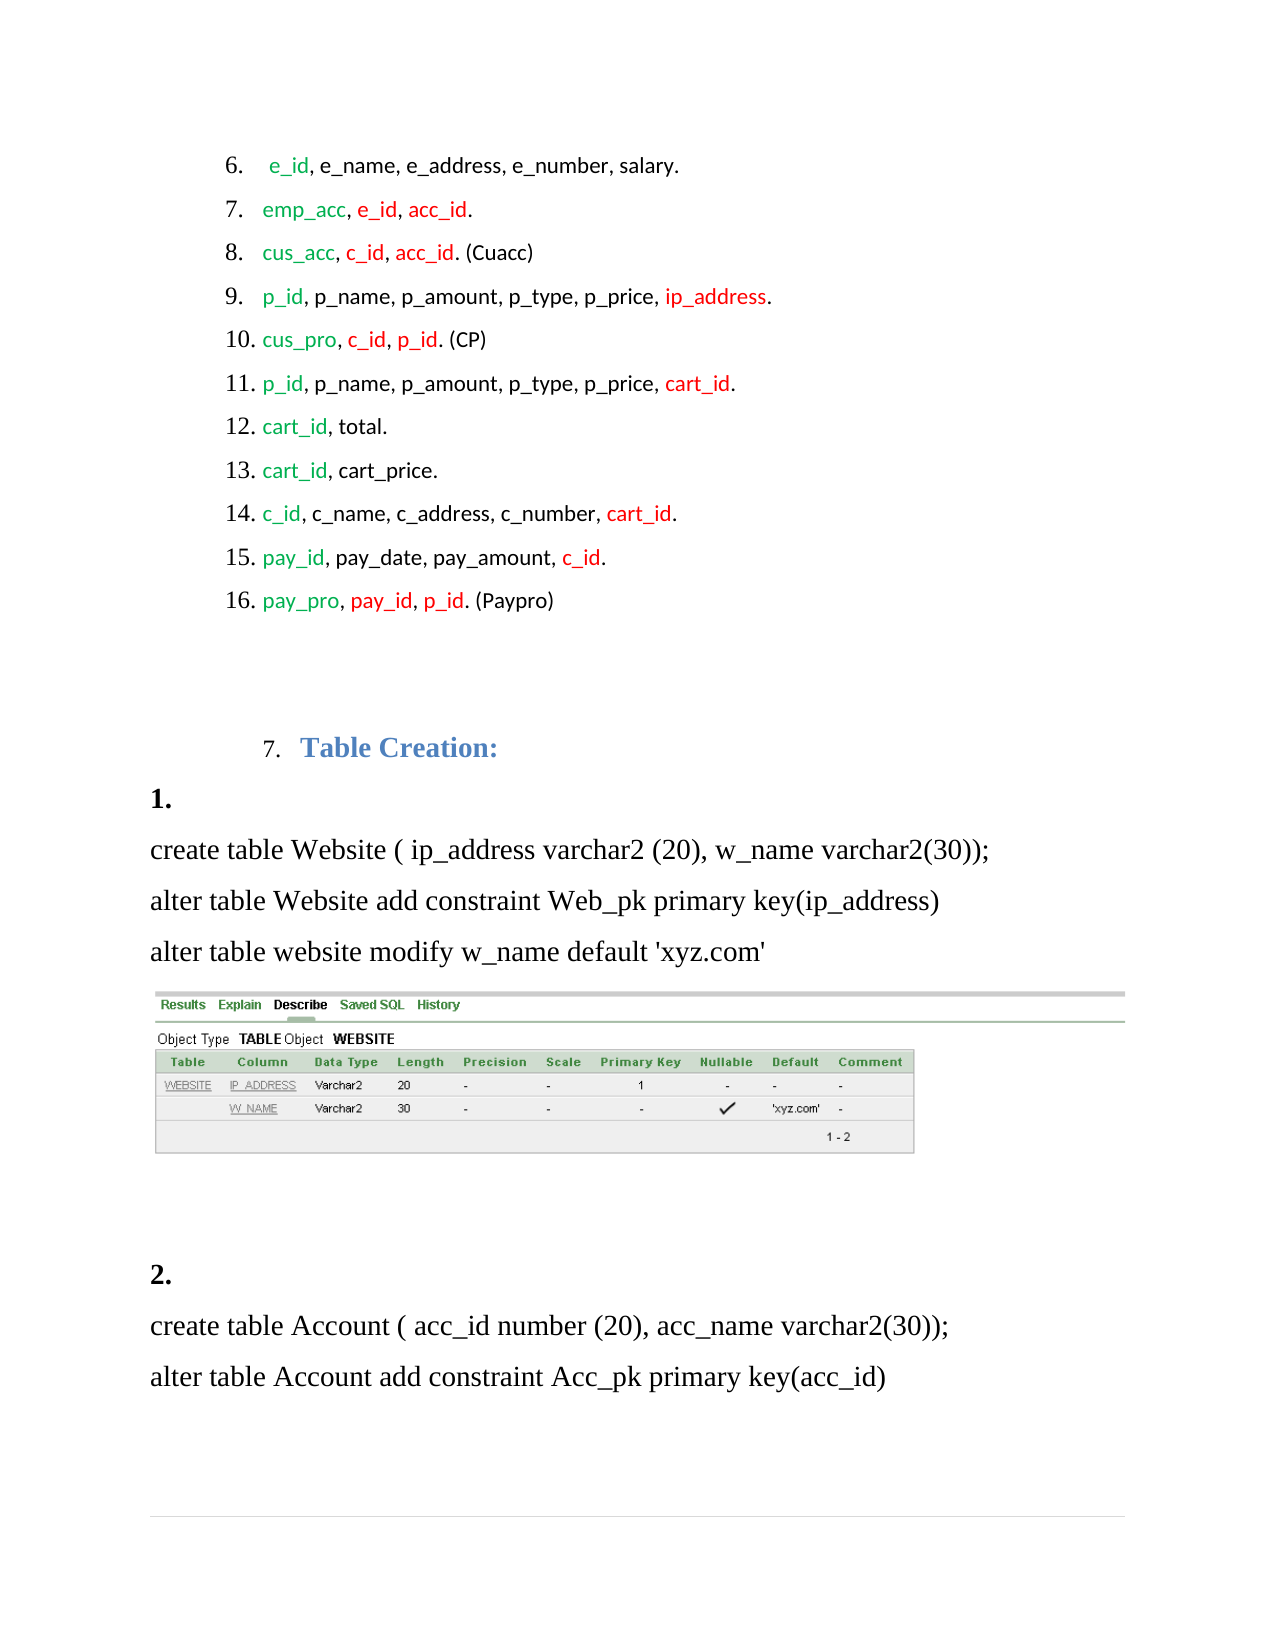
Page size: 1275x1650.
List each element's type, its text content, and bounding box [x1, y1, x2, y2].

list p_id, p_name, p_amount, p_type, p_price, cart_id. [225, 368, 1125, 397]
text 1. [150, 781, 1125, 814]
list pay_id, pay_date, pay_amount, c_id. [225, 542, 1125, 571]
list pay_pro, pay_id, p_id. (Paypro) [225, 586, 1125, 615]
list e_id, e_name, e_address, e_number, salary. [225, 150, 1125, 179]
picture [150, 985, 1125, 1241]
text create table Account ( acc_id number (20), acc_name varchar2(30)); [150, 1308, 1125, 1342]
text alter table Account add constraint Acc_pk primary key(acc_id) [150, 1359, 1125, 1393]
list cart_id, total. [225, 411, 1125, 441]
list c_id, c_name, c_address, c_number, cart_id. [225, 498, 1125, 528]
text 2. [150, 1257, 1125, 1291]
list cus_acc, c_id, acc_id. (Cuacc) [225, 237, 1125, 266]
list cart_id, cart_price. [225, 455, 1125, 484]
text alter table website modify w_name default 'xyz.com' [150, 934, 1125, 967]
list emp_acc, e_id, acc_id. [225, 194, 1125, 223]
list p_id, p_name, p_amount, p_type, p_price, ip_address. [225, 281, 1125, 310]
list Table Creation: [262, 730, 1125, 763]
text create table Website ( ip_address varchar2 (20), w_name varchar2(30)); [150, 832, 1125, 865]
text alter table Website add constraint Web_pk primary key(ip_address) [150, 883, 1125, 916]
list cus_pro, c_id, p_id. (CP) [225, 324, 1125, 353]
